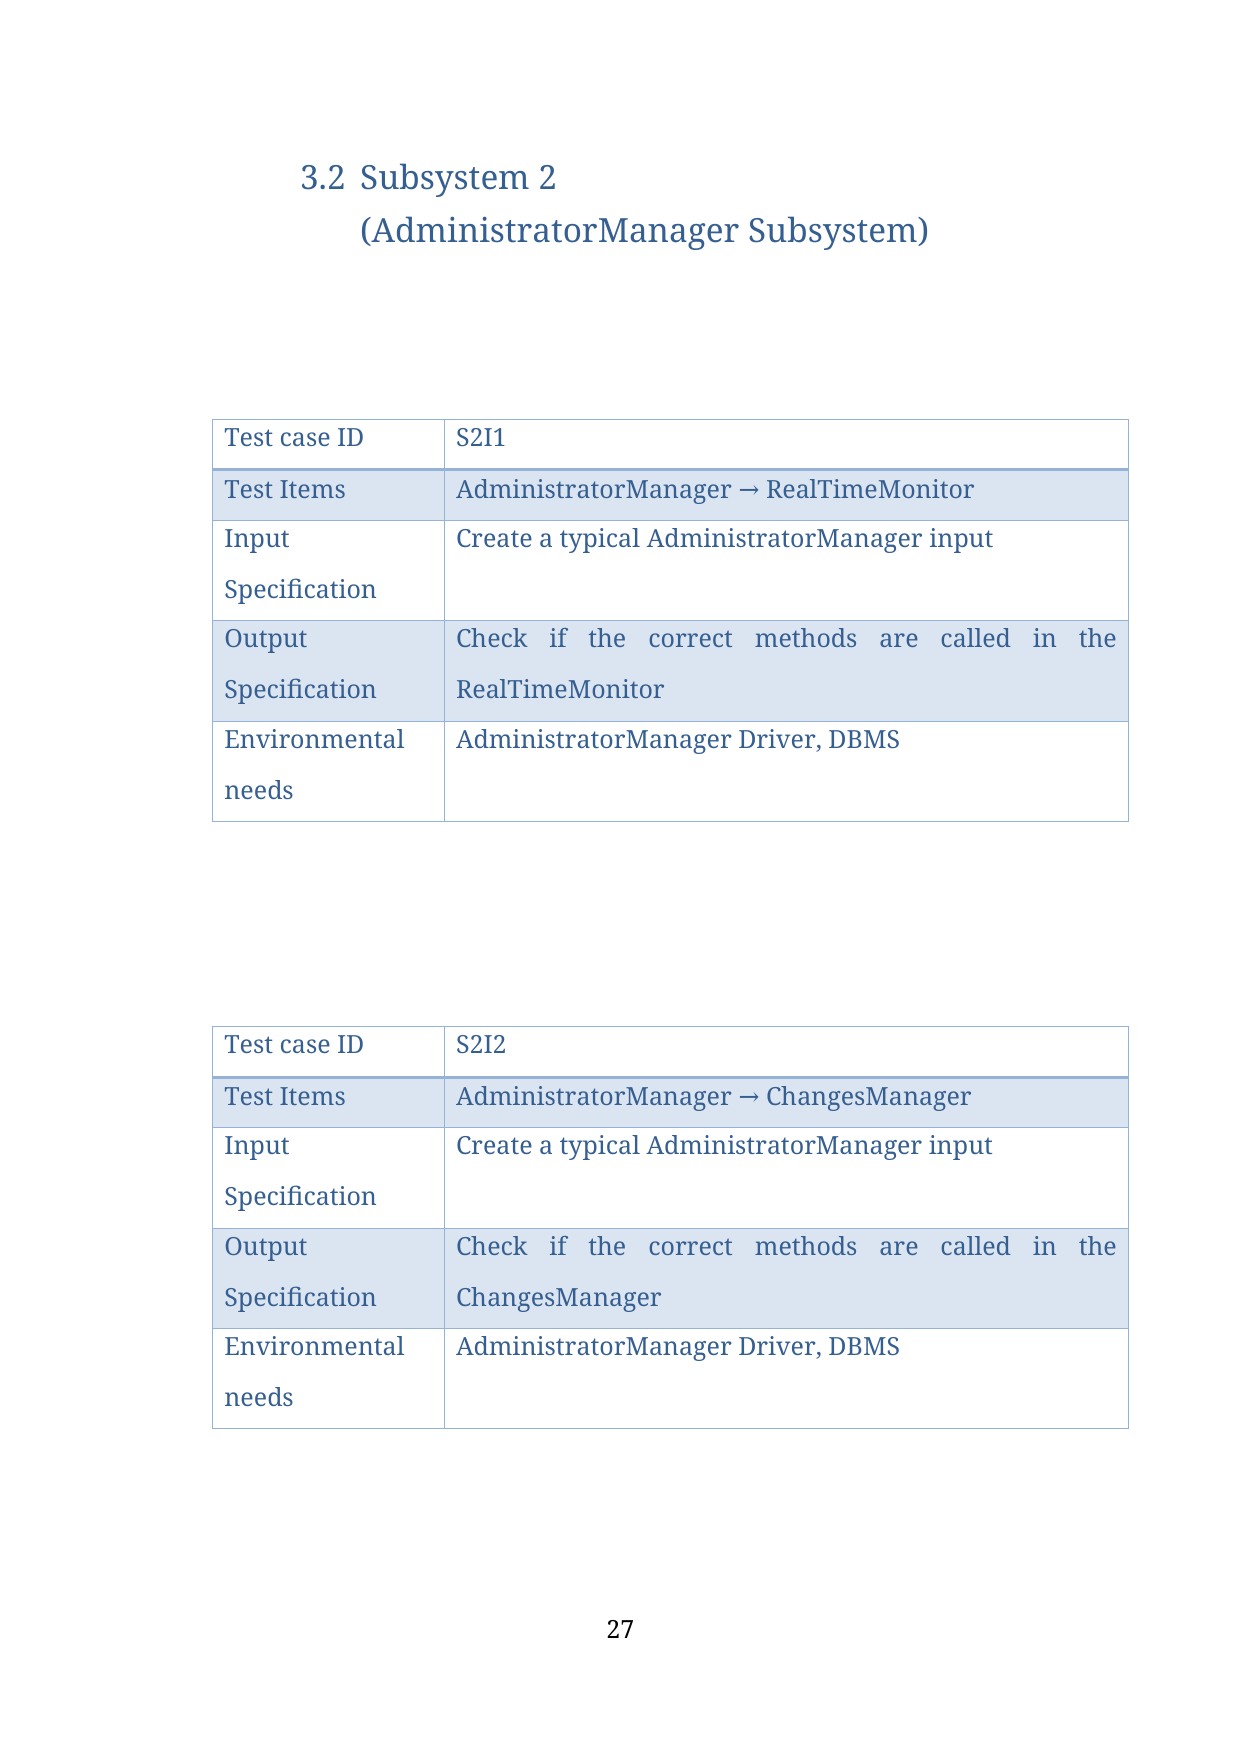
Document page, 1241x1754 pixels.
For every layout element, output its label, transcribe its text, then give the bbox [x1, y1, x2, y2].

table_cell Input Specification [213, 521, 444, 620]
table_cell AdministratorManager → ChangesManager [445, 1079, 1128, 1127]
table_header Test case ID [213, 1027, 444, 1076]
table_cell Output Specification [213, 1229, 444, 1328]
table_cell Create a typical AdministratorManager input [445, 521, 1128, 620]
subtitle Subsystem 2 (AdministratorManager Subsystem) [300, 154, 940, 252]
table_cell Check if the correct methods are called in the RealTimeMonitor [445, 621, 1128, 721]
table_cell Input Specification [213, 1128, 444, 1227]
table_header S2I2 [445, 1027, 1128, 1076]
table_cell Create a typical AdministratorManager input [445, 1128, 1128, 1227]
table_cell AdministratorManager Driver, DBMS [445, 722, 1128, 821]
table_cell Test Items [213, 471, 444, 520]
table_cell Check if the correct methods are called in the ChangesManager [445, 1229, 1128, 1328]
table_cell Test Items [213, 1079, 444, 1127]
table_cell Output Specification [213, 621, 444, 721]
table_cell Environmental needs [213, 722, 444, 821]
table_cell AdministratorManager → RealTimeMonitor [445, 471, 1128, 520]
table_cell AdministratorManager Driver, DBMS [445, 1329, 1128, 1428]
table_header S2I1 [445, 420, 1128, 468]
table_header Test case ID [213, 420, 444, 468]
table_cell Environmental needs [213, 1329, 444, 1428]
